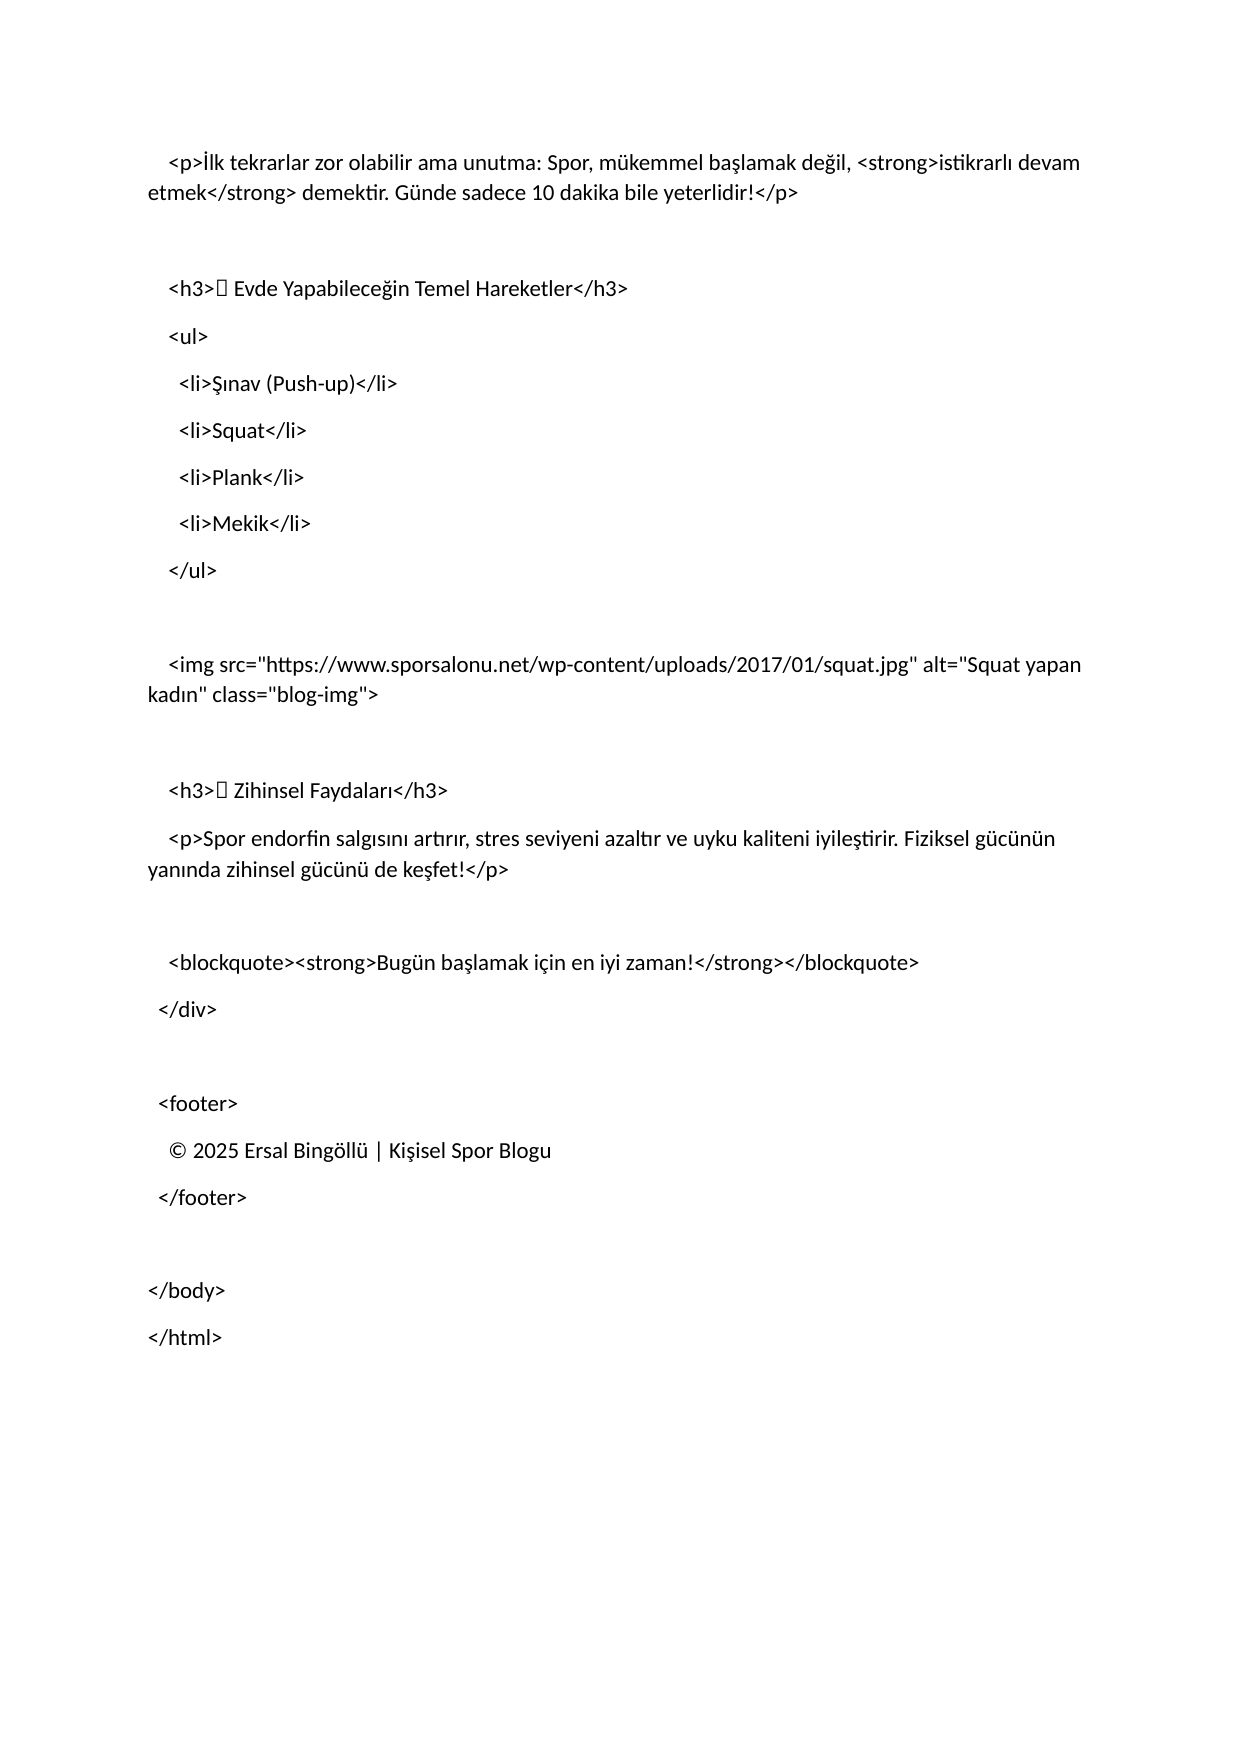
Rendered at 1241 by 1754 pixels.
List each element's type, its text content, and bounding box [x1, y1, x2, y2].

text </div> [148, 995, 1093, 1023]
text </footer> [148, 1183, 1093, 1211]
text <li>Mekik</li> [148, 509, 1093, 537]
text <img src="https://www.sporsalonu.net/wp-content/uploads/2017/01/squat.jpg" alt="Squat yapan kadın" class="blog-img"> [148, 650, 1093, 708]
text <footer> [148, 1089, 1093, 1117]
text <li>Plank</li> [148, 463, 1093, 491]
text <li>Şınav (Push-up)</li> [148, 369, 1093, 397]
text <p>İlk tekrarlar zor olabilir ama unutma: Spor, mükemmel başlamak değil, <strong>istikrarlı devam etmek</strong> demektir. Günde sadece 10 dakika bile yeterlidir!</p> [148, 148, 1093, 206]
text <p>Spor endorfin salgısını artırır, stres seviyeni azaltır ve uyku kaliteni iyileştirir. Fiziksel gücünün yanında zihinsel gücünü de keşfet!</p> [148, 824, 1093, 883]
text <ul> [148, 322, 1093, 350]
text © 2025 Ersal Bingöllü | Kişisel Spor Blogu [148, 1136, 1093, 1164]
text <li>Squat</li> [148, 416, 1093, 444]
text </ul> [148, 556, 1093, 584]
text </body> [148, 1277, 1093, 1304]
text </html> [148, 1323, 1093, 1351]
text <h3>💪 Evde Yapabileceğin Temel Hareketler</h3> [148, 272, 1093, 303]
text <h3>🧠 Zihinsel Faydaları</h3> [148, 774, 1093, 805]
text <blockquote><strong>Bugün başlamak için en iyi zaman!</strong></blockquote> [148, 948, 1093, 976]
